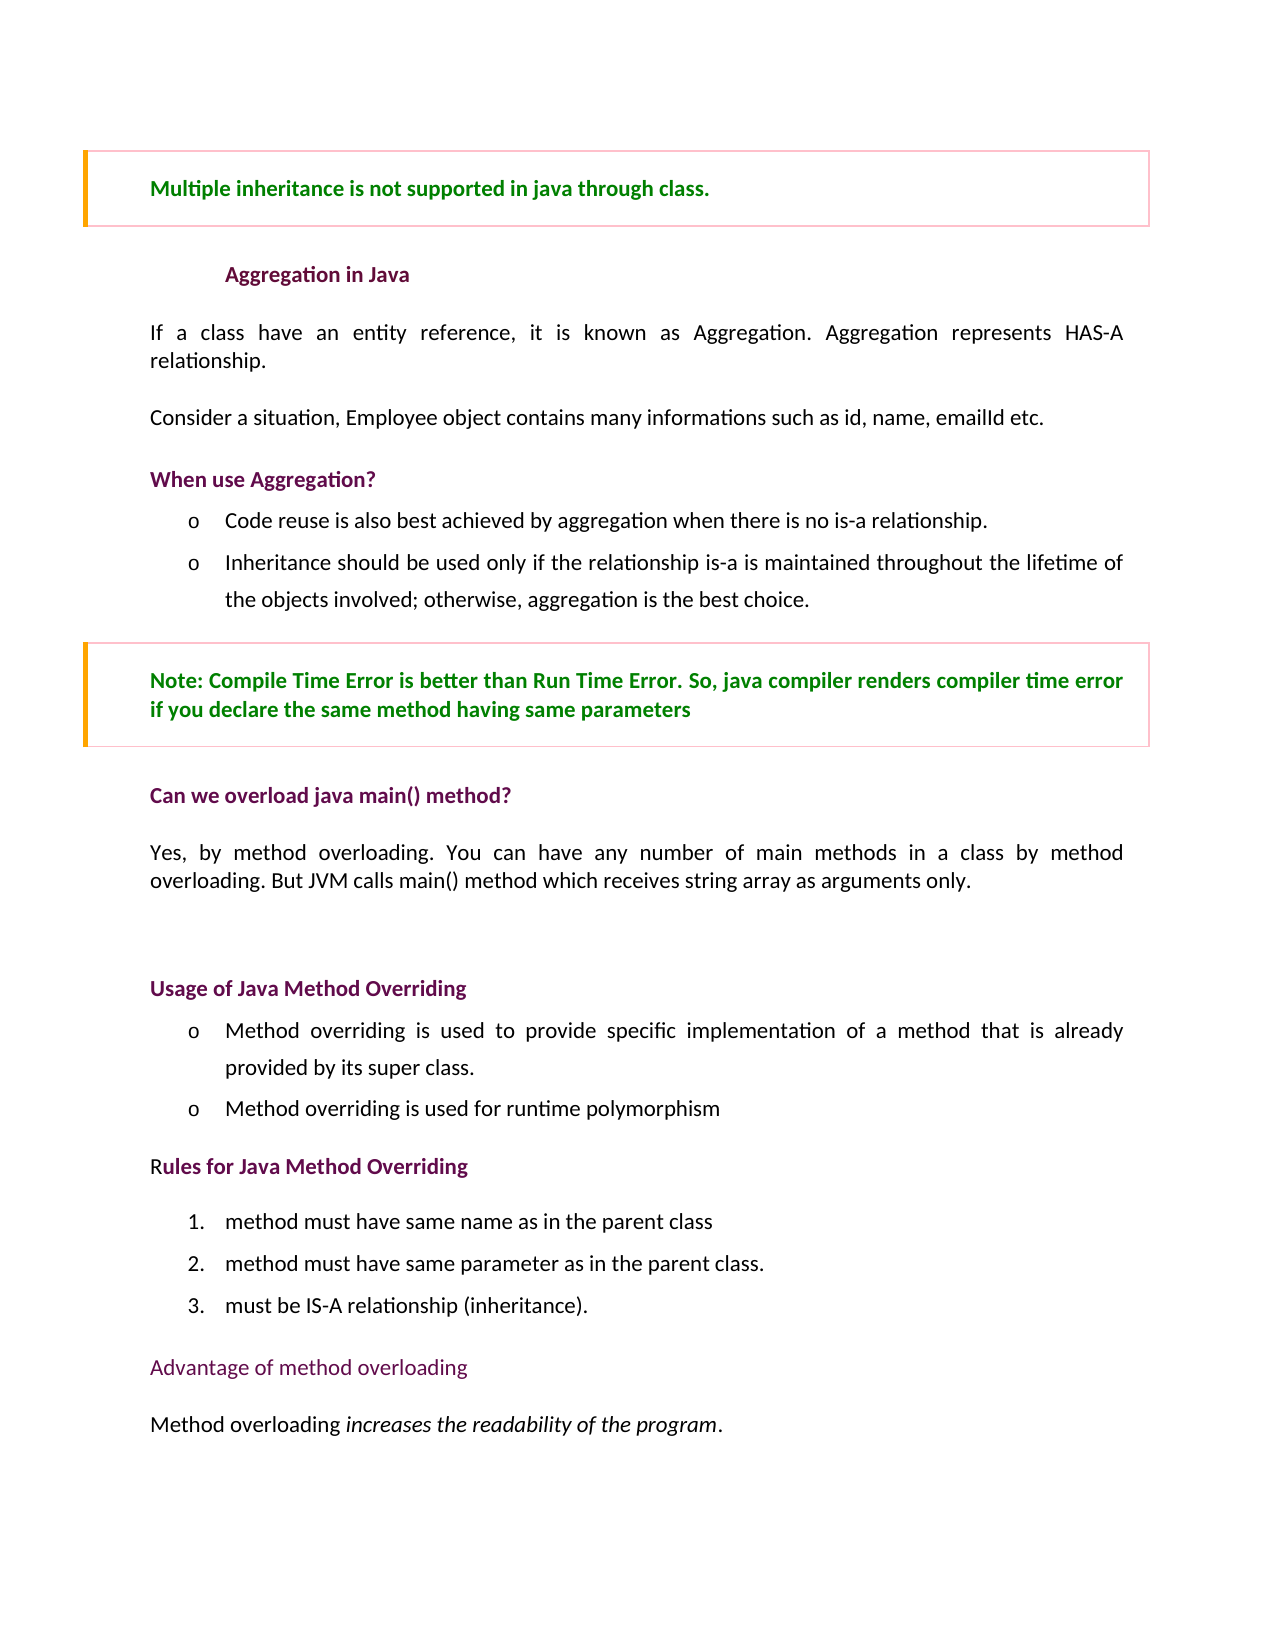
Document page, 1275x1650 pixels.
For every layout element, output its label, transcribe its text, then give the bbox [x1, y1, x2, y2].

text Yes, by method overloading. You can have any number of main methods in a class by method overloading. But JVM calls main() method which receives string array as arguments only. [150, 838, 1125, 894]
subtitle Note: Compile Time Error is better than Run Time Error. So, java compiler renders compiler time error if you declare the same method having same parameters [88, 644, 1148, 746]
list method must have same parameter as in the parent class. [187, 1241, 1125, 1277]
subtitle Multiple inheritance is not supported in java through class. [88, 152, 1148, 225]
text If a class have an entity reference, it is known as Aggregation. Aggregation represents HAS-A relationship. [150, 318, 1125, 374]
subtitle Aggregation in Java [150, 256, 1125, 289]
subtitle Advantage of method overloading [150, 1348, 1125, 1381]
list Inheritance should be used only if the relationship is-a is maintained throughout the lifetime of the objects involved; otherwise, aggregation is the best choice. [187, 541, 1125, 613]
text Consider a situation, Employee object contains many informations such as id, name, emailId etc. [150, 403, 1125, 431]
list Method overriding is used to provide specific implementation of a method that is already provided by its super class. [187, 1009, 1125, 1081]
subtitle When use Aggregation? [150, 460, 1125, 493]
text Rules for Java Method Overriding [150, 1152, 1125, 1180]
list Method overriding is used for runtime polymorphism [187, 1087, 1125, 1123]
subtitle Can we overload java main() method? [150, 776, 1125, 809]
subtitle Usage of Java Method Overriding [150, 970, 1125, 1003]
text Method overloading increases the readability of the program. [150, 1410, 1125, 1438]
list must be IS-A relationship (inheritance). [187, 1283, 1125, 1319]
list method must have same name as in the parent class [187, 1199, 1125, 1235]
list Code reuse is also best achieved by aggregation when there is no is-a relationship. [187, 499, 1125, 535]
